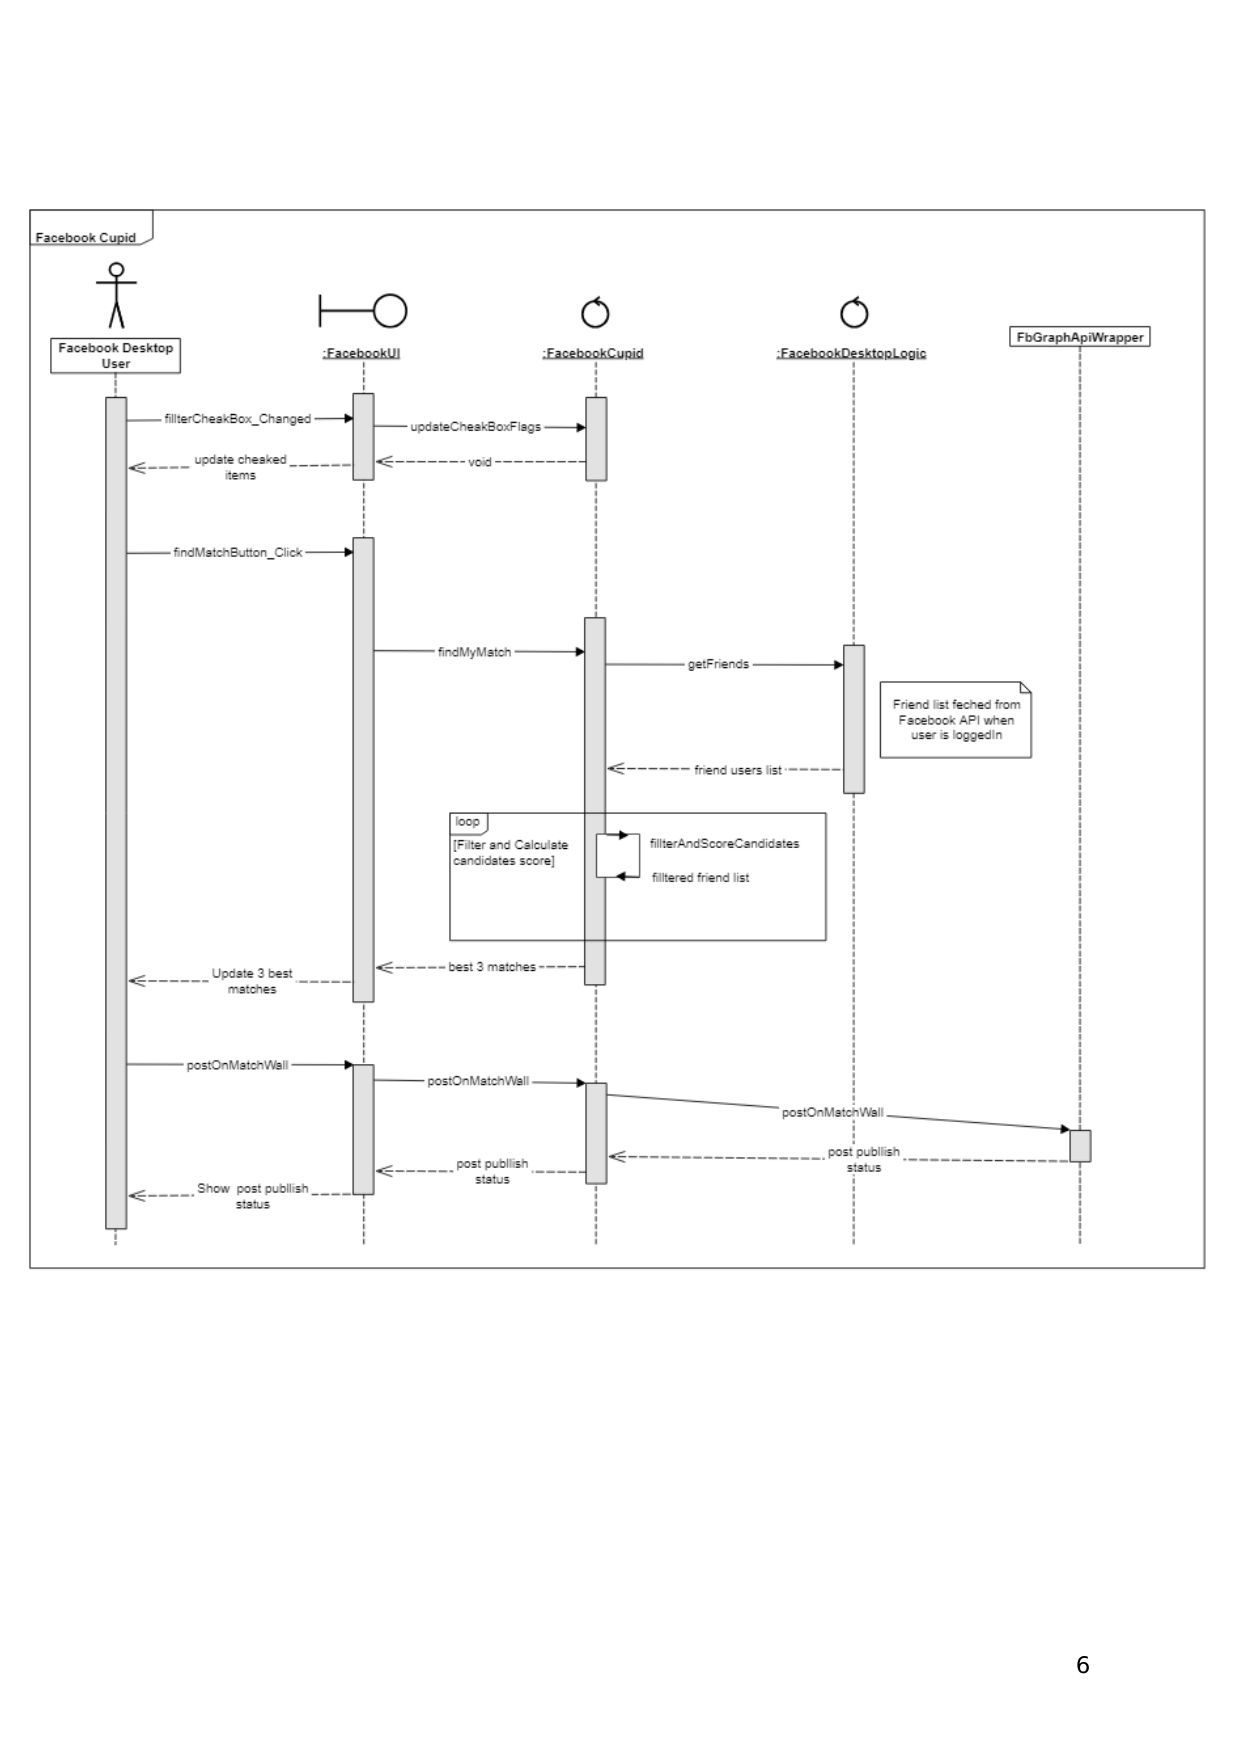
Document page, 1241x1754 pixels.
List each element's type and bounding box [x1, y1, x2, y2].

picture [19, 200, 1224, 1282]
